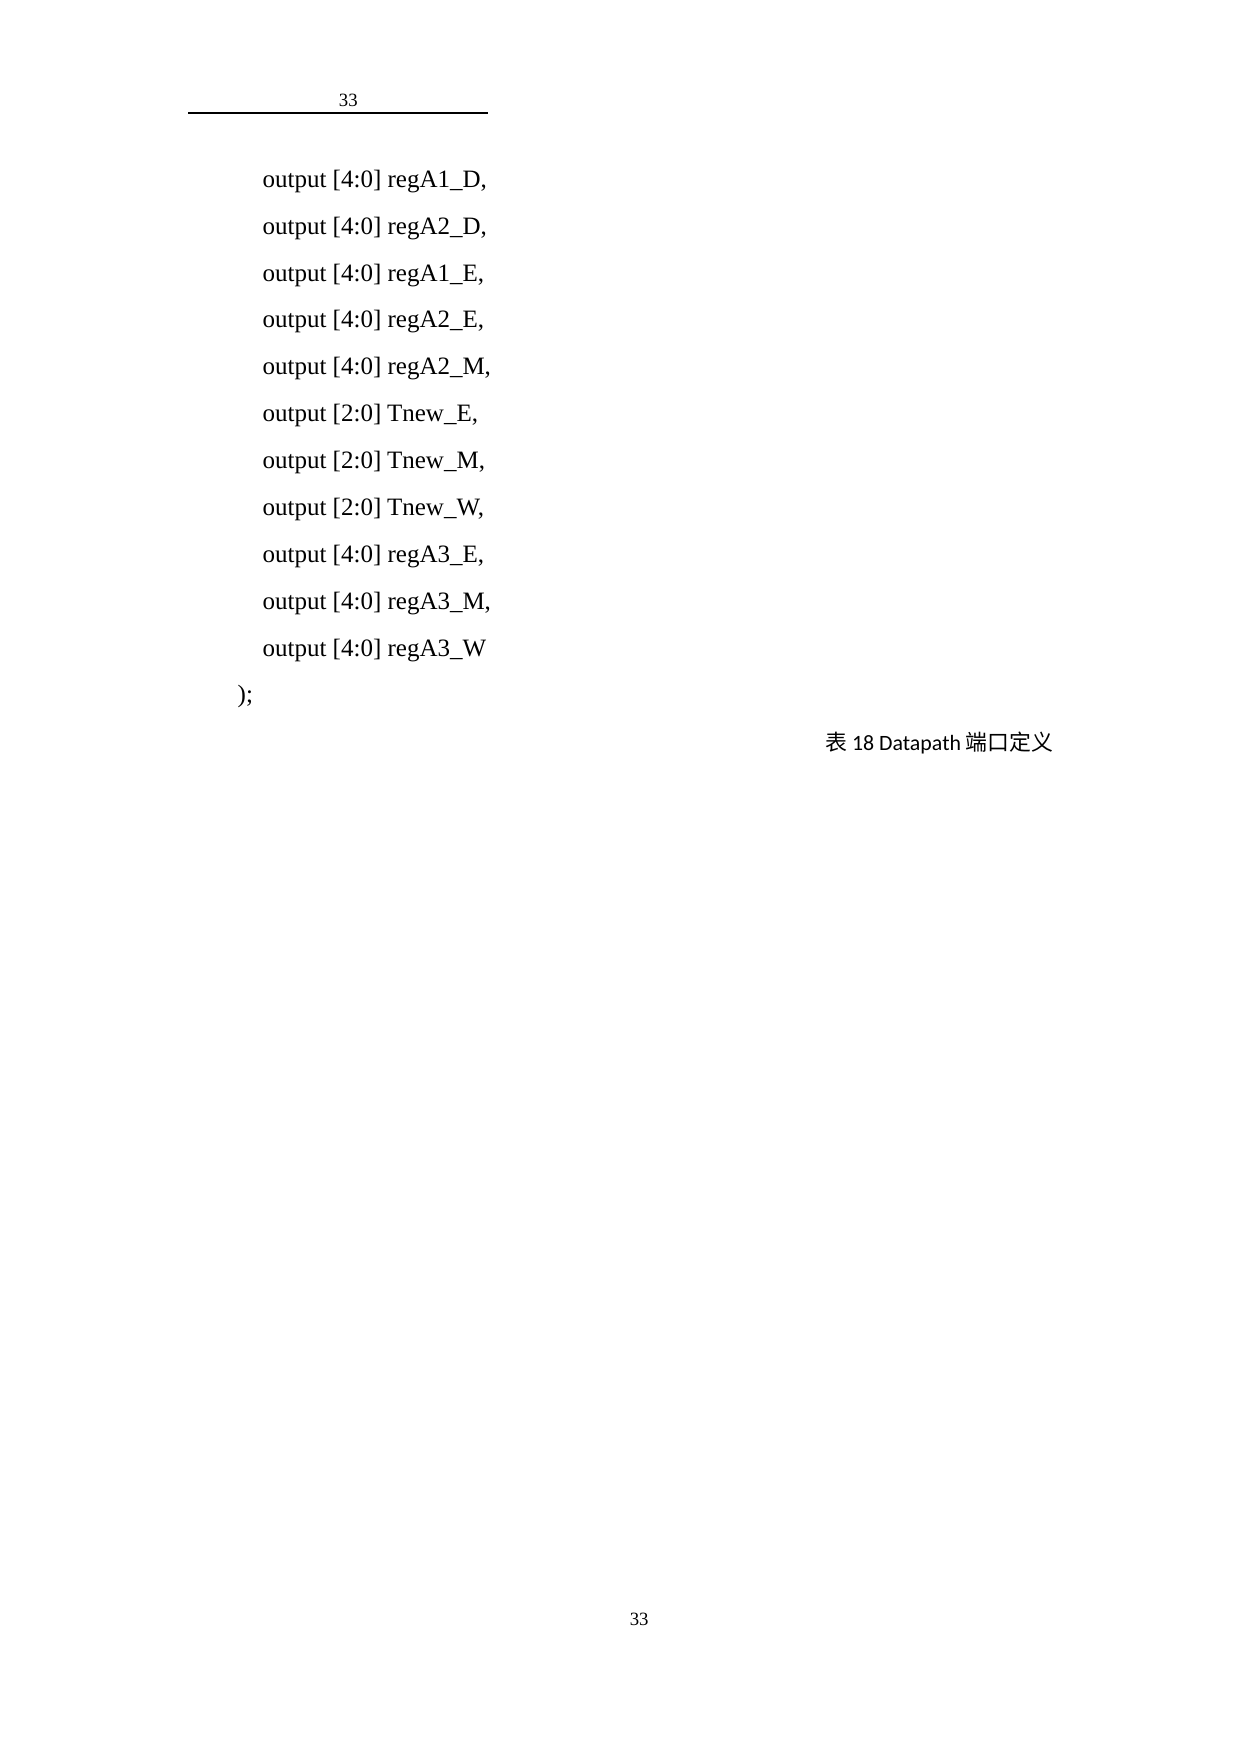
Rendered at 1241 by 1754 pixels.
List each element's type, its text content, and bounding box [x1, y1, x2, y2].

text 表18 Datapath端口定义 [187, 724, 1053, 757]
text output [4:0] regA3_M, [187, 584, 1053, 616]
text output [4:0] regA3_W [187, 631, 1053, 663]
text output [2:0] Tnew_M, [187, 443, 1053, 476]
text output [4:0] regA1_D, [187, 162, 1053, 194]
text ); [187, 678, 1053, 710]
text output [4:0] regA3_E, [187, 537, 1053, 569]
text output [2:0] Tnew_E, [187, 396, 1053, 429]
text output [4:0] regA1_E, [187, 256, 1053, 288]
text output [4:0] regA2_D, [187, 209, 1053, 241]
text output [4:0] regA2_E, [187, 303, 1053, 335]
text output [4:0] regA2_M, [187, 349, 1053, 382]
text output [2:0] Tnew_W, [187, 490, 1053, 523]
